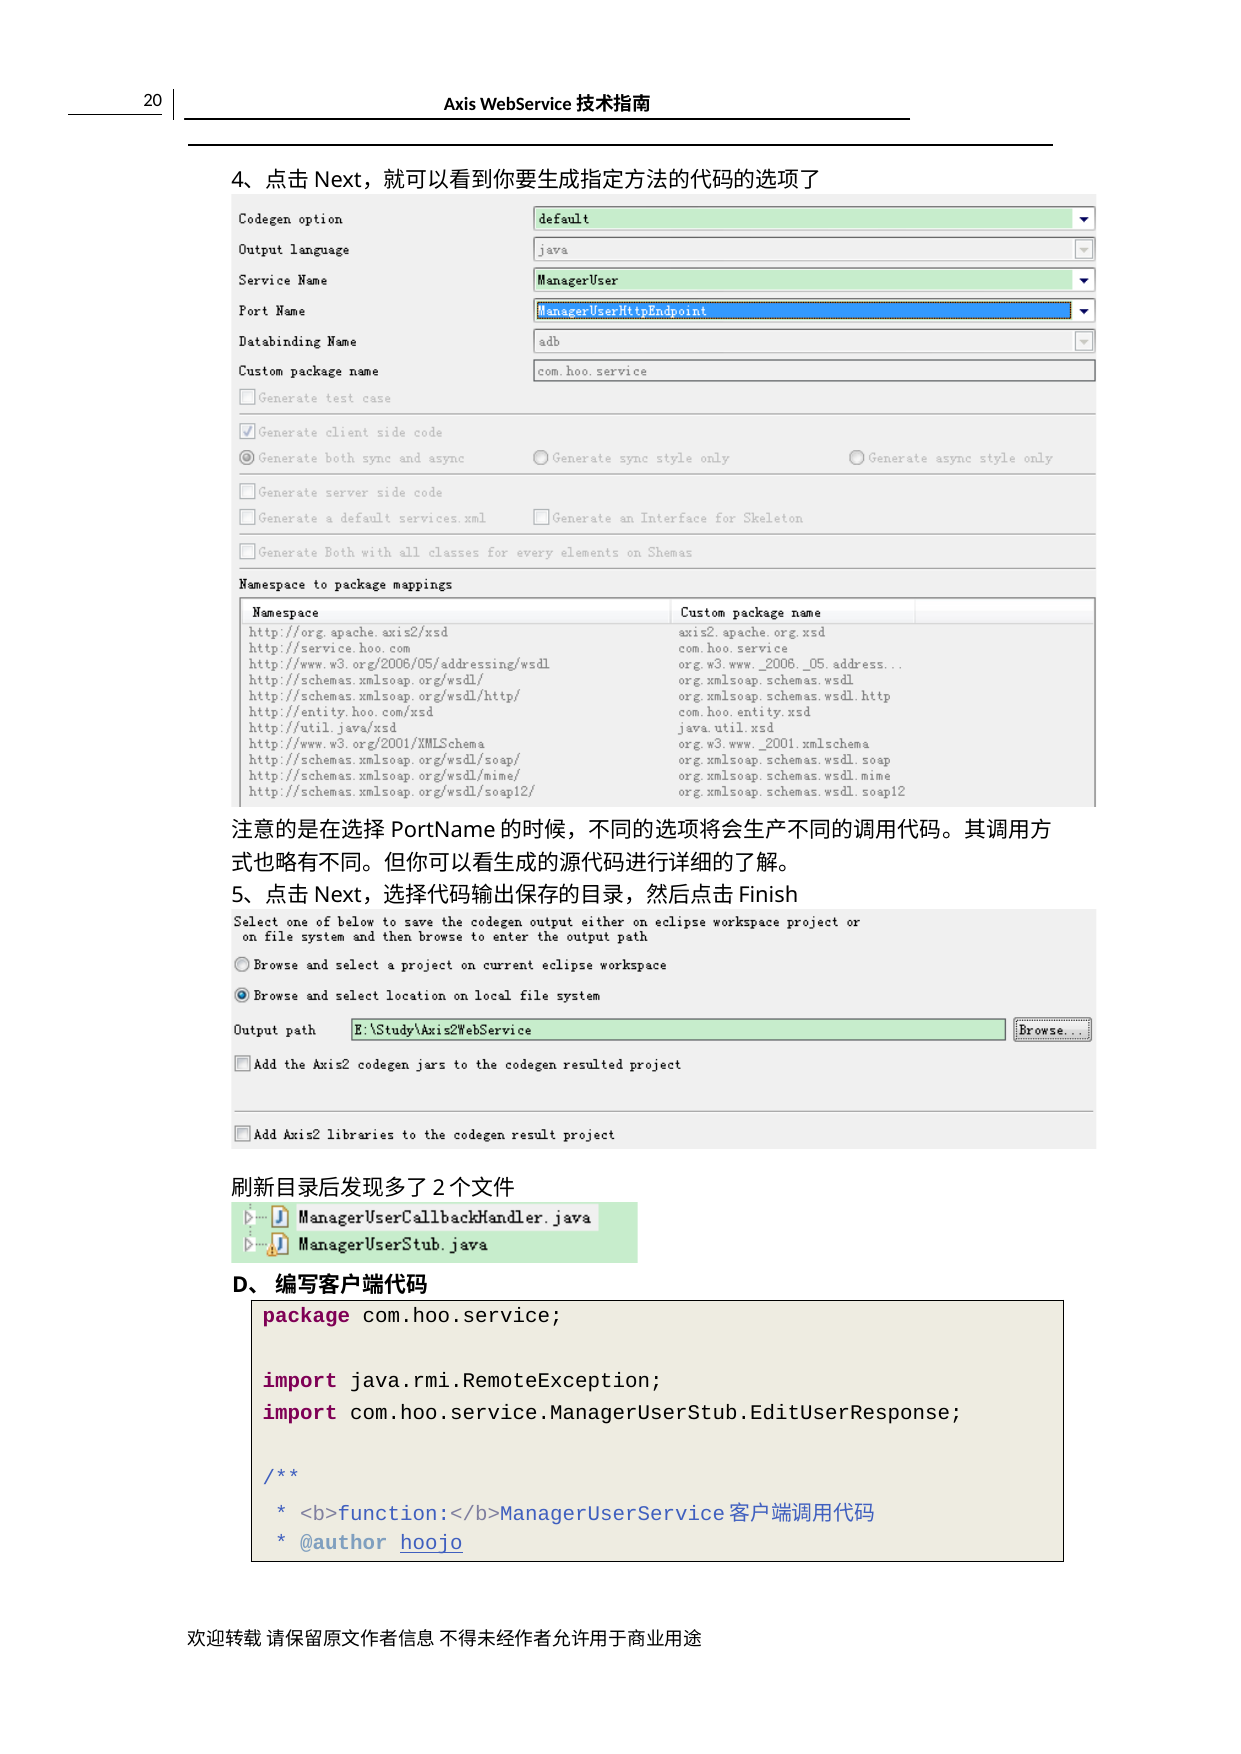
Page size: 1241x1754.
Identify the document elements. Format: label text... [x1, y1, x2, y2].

picture [231, 909, 1097, 1149]
text 5、点击Next，选择代码输出保存的目录，然后点击Finish [187, 877, 1053, 909]
picture [231, 194, 1097, 807]
picture [231, 1202, 638, 1263]
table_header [252, 1301, 1063, 1561]
text 注意的是在选择PortName的时候，不同的选项将会生产不同的调用代码。其调用方式也略有不同。但你可以看生成的源代码进行详细的了解。 [231, 812, 1053, 877]
list 编写客户端代码 [232, 1267, 1053, 1299]
text 4、点击Next，就可以看到你要生成指定方法的代码的选项了 [187, 162, 1053, 194]
text 刷新目录后发现多了2个文件 [187, 1169, 1053, 1202]
